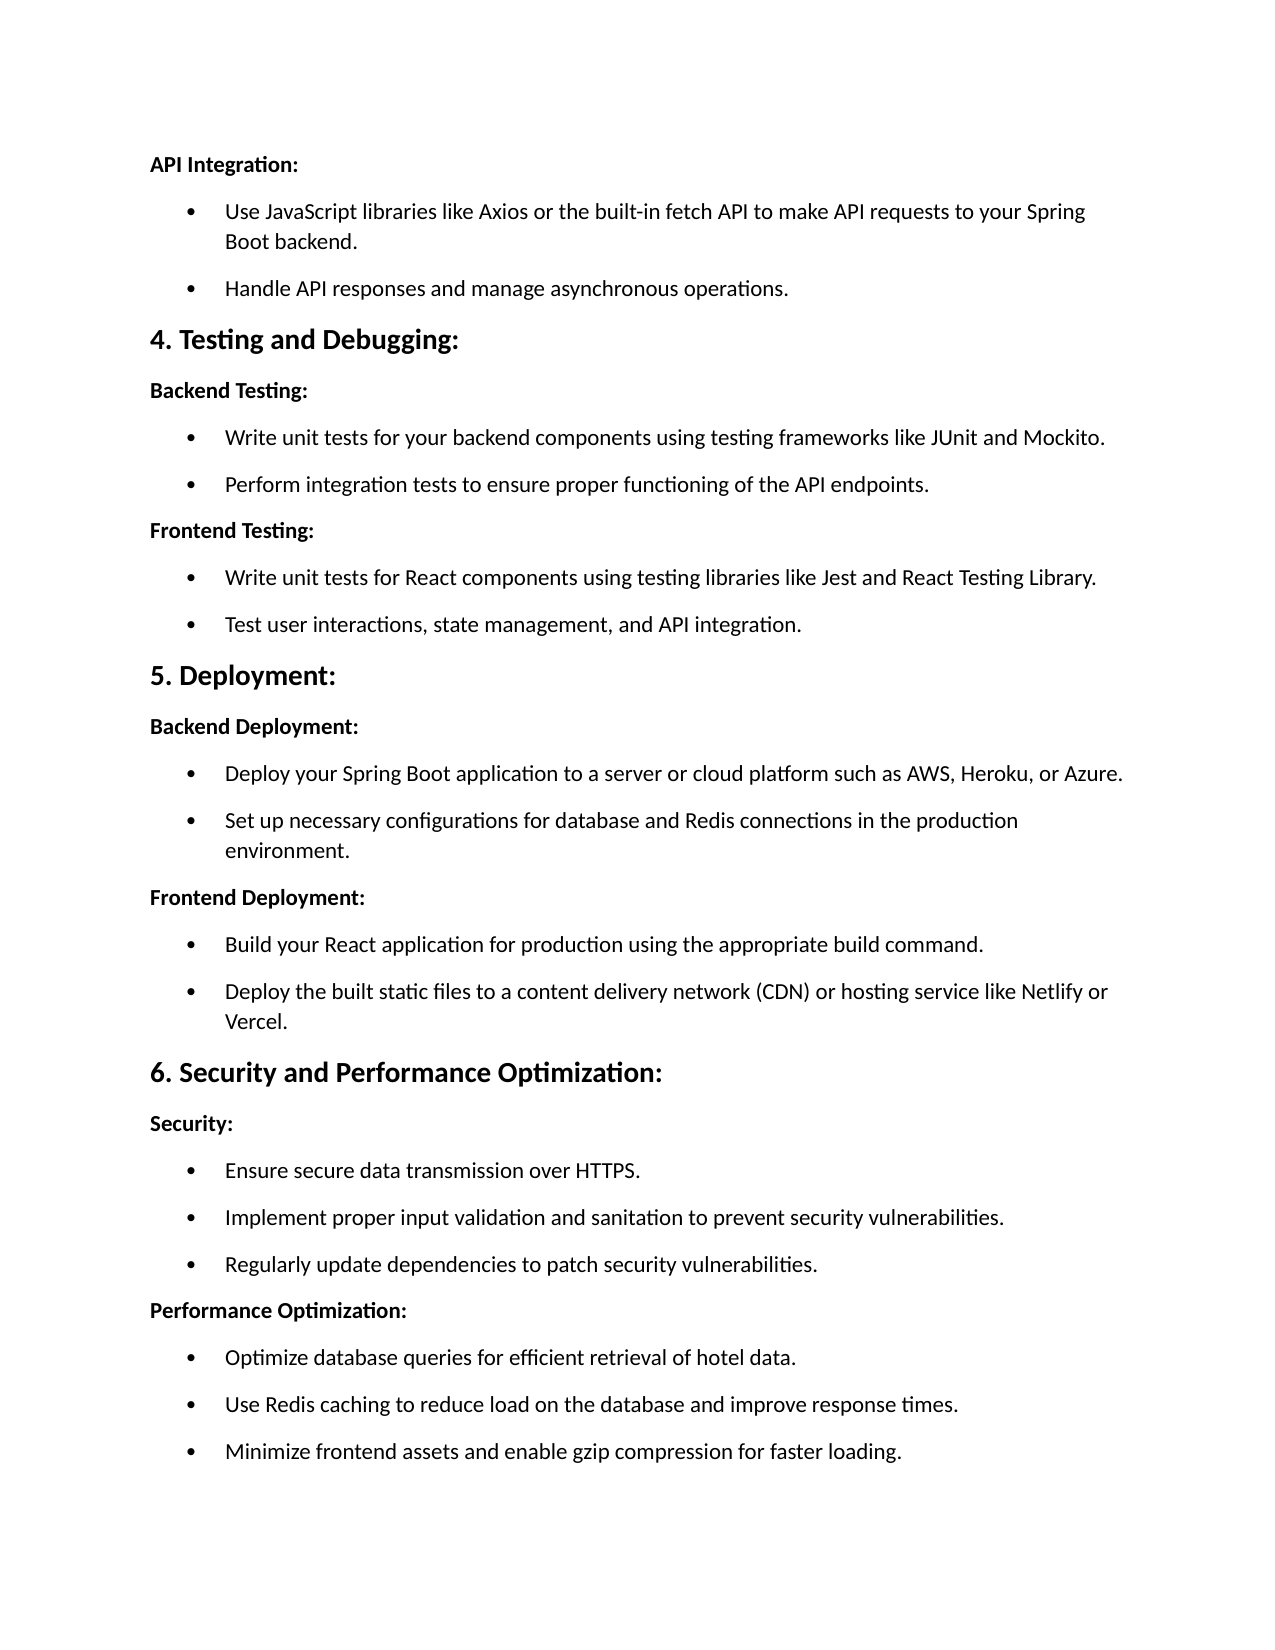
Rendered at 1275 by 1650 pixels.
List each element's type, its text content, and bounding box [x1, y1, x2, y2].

list Write unit tests for your backend components using testing frameworks like JUnit and Mockito. [187, 423, 1125, 451]
text Backend Deployment: [150, 712, 1125, 740]
list Use JavaScript libraries like Axios or the built-in fetch API to make API requests to your Spring Boot backend. [187, 197, 1125, 255]
text API Integration: [150, 150, 1125, 178]
text Frontend Testing: [150, 517, 1125, 544]
list Build your React application for production using the appropriate build command. [187, 930, 1125, 958]
text Frontend Deployment: [150, 883, 1125, 911]
text 5. Deployment: [150, 657, 1125, 693]
list Regularly update dependencies to patch security vulnerabilities. [187, 1250, 1125, 1278]
list Deploy the built static files to a content delivery network (CDN) or hosting service like Netlify or Vercel. [187, 977, 1125, 1035]
list Use Redis caching to reduce load on the database and improve response times. [187, 1390, 1125, 1418]
list Minimize frontend assets and enable gzip compression for faster loading. [187, 1437, 1125, 1465]
text 6. Security and Performance Optimization: [150, 1054, 1125, 1089]
text Security: [150, 1109, 1125, 1137]
list Handle API responses and manage asynchronous operations. [187, 274, 1125, 302]
list Optimize database queries for efficient retrieval of hotel data. [187, 1343, 1125, 1371]
list Deploy your Spring Boot application to a server or cloud platform such as AWS, Heroku, or Azure. [187, 759, 1125, 787]
list Write unit tests for React components using testing libraries like Jest and React Testing Library. [187, 563, 1125, 591]
list Implement proper input validation and sanitation to prevent security vulnerabilities. [187, 1203, 1125, 1231]
list Set up necessary configurations for database and Redis connections in the production environment. [187, 806, 1125, 864]
text Backend Testing: [150, 376, 1125, 404]
text 4. Testing and Debugging: [150, 321, 1125, 356]
text Performance Optimization: [150, 1297, 1125, 1324]
list Perform integration tests to ensure proper functioning of the API endpoints. [187, 470, 1125, 498]
list Ensure secure data transmission over HTTPS. [187, 1156, 1125, 1184]
list Test user interactions, state management, and API integration. [187, 610, 1125, 638]
